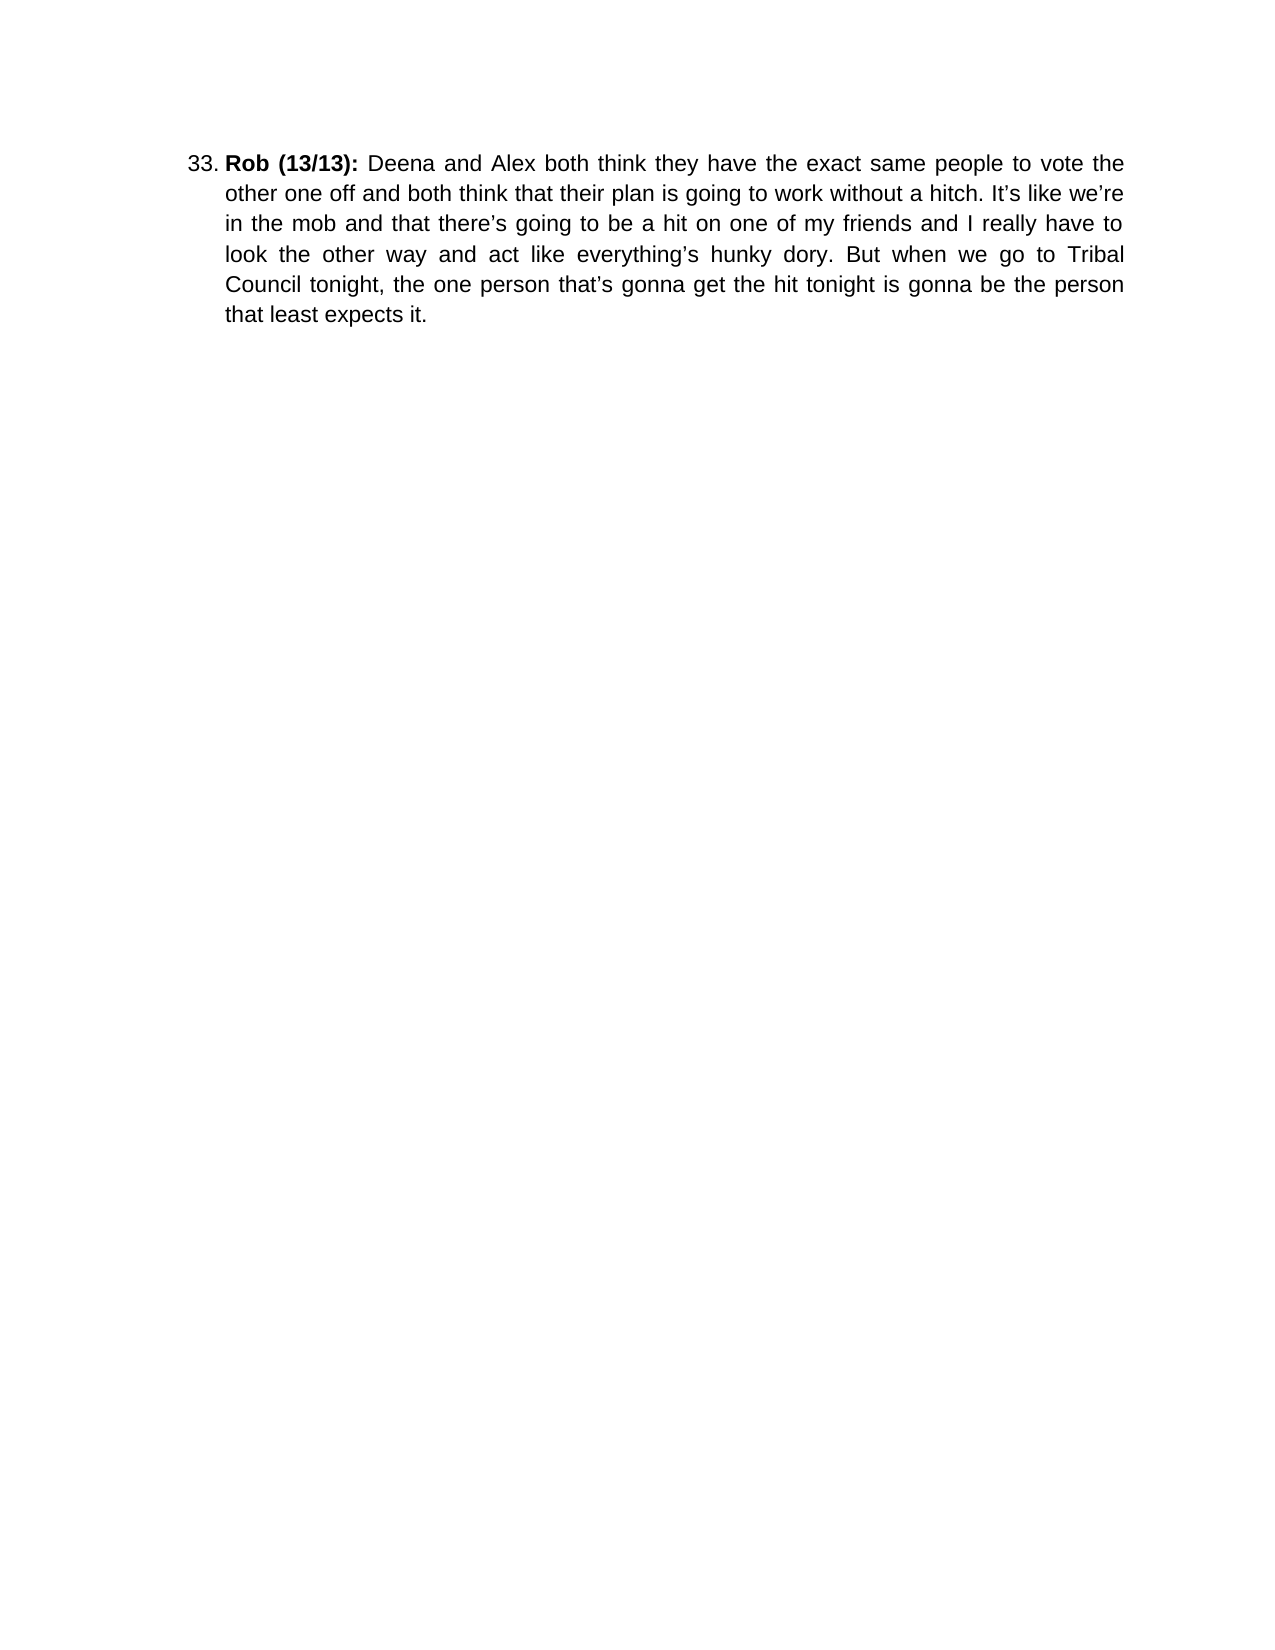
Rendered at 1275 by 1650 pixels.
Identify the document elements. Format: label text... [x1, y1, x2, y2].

list Rob (13/13): Deena and Alex both think they have the exact same people to vote the other one off and both think that their plan is going to work without a hitch. It’s like we’re in the mob and that there’s going to be a hit on one of my friends and I really have to look the other way and act like everything’s hunky dory. But when we go to Tribal Council tonight, the one person that’s gonna get the hit tonight is gonna be the person that least expects it. [187, 150, 1125, 327]
